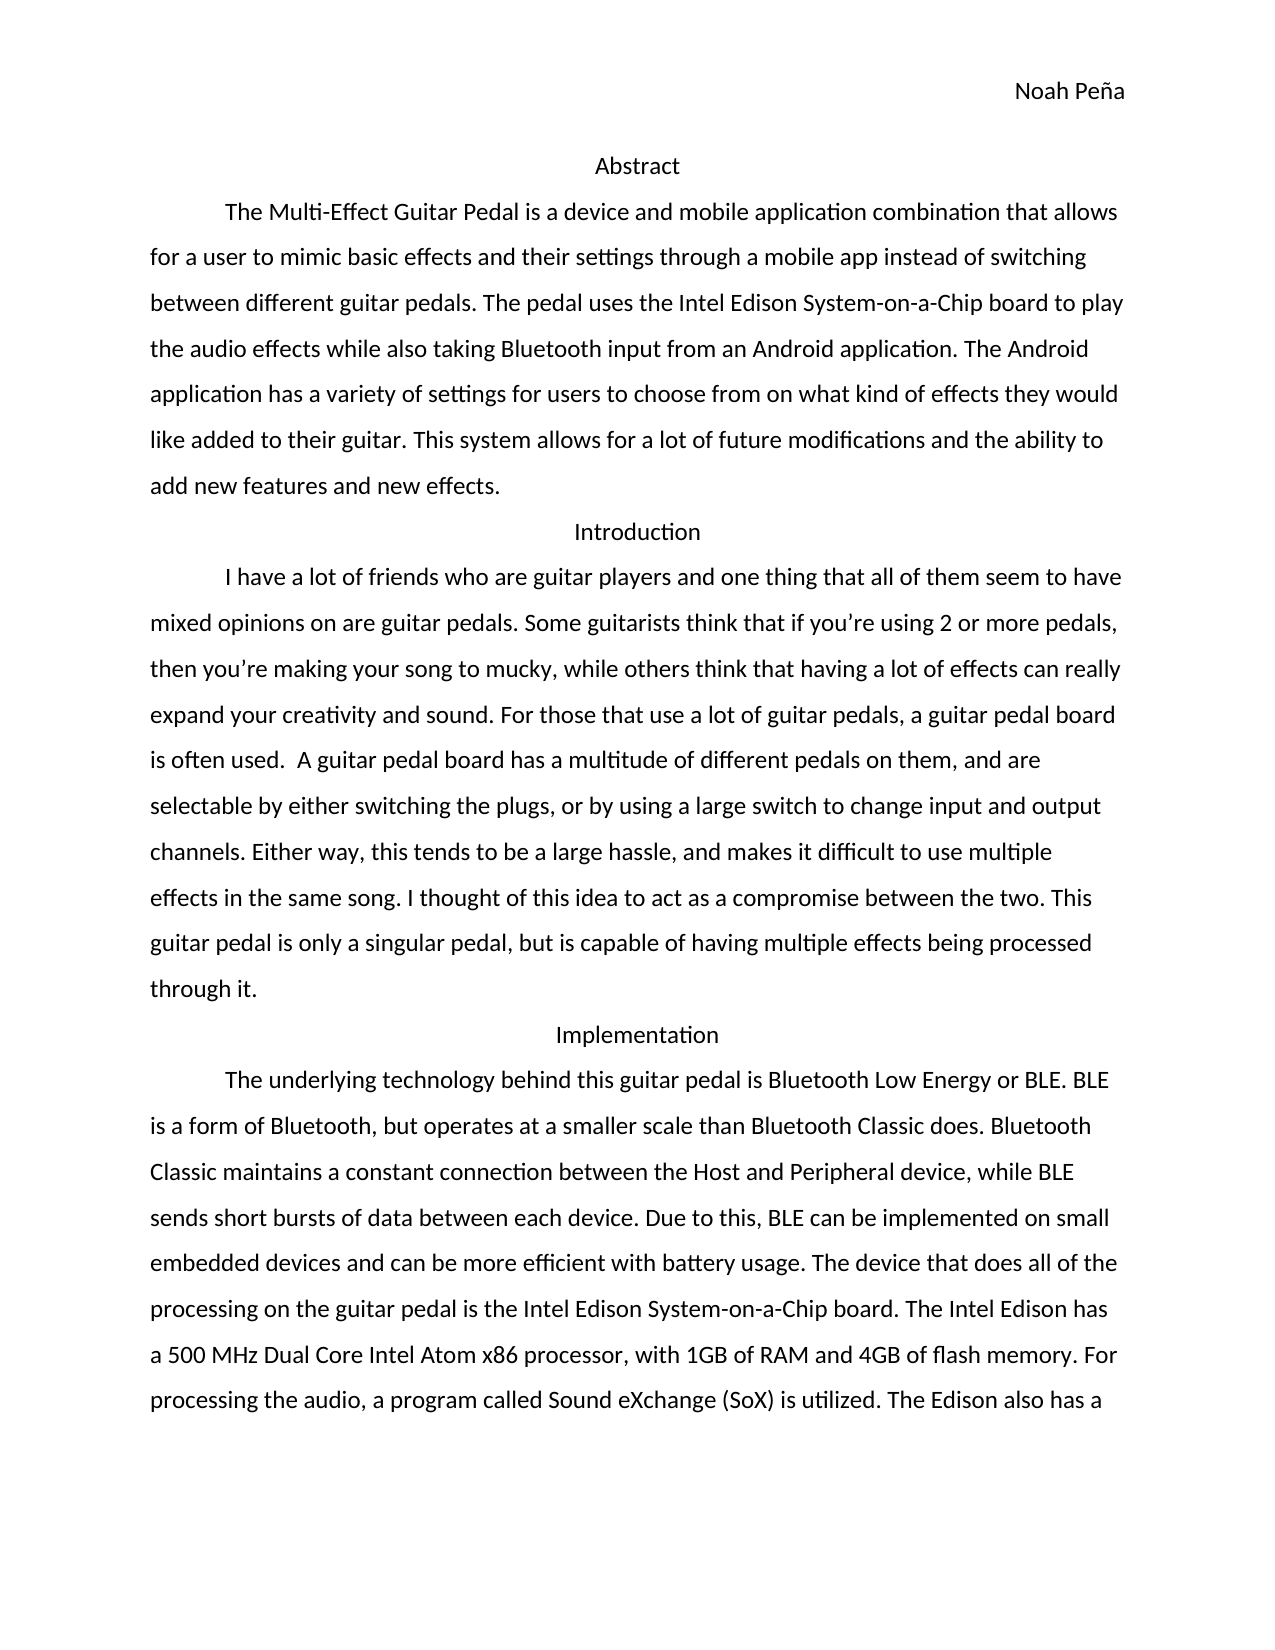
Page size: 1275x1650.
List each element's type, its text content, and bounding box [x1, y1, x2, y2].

text The Multi-Effect Guitar Pedal is a device and mobile application combination that allows for a user to mimic basic effects and their settings through a mobile app instead of switching between different guitar pedals. The pedal uses the Intel Edison System-on-a-Chip board to play the audio effects while also taking Bluetooth input from an Android application. The Android application has a variety of settings for users to choose from on what kind of effects they would like added to their guitar. This system allows for a lot of future modifications and the ability to add new features and new effects. [150, 196, 1125, 501]
text Implementation [150, 1019, 1125, 1049]
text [150, 1064, 1125, 1415]
text Introduction [150, 516, 1125, 546]
text I have a lot of friends who are guitar players and one thing that all of them seem to have mixed opinions on are guitar pedals. Some guitarists think that if you’re using 2 or more pedals, then you’re making your song to mucky, while others think that having a lot of effects can really expand your creativity and sound. For those that use a lot of guitar pedals, a guitar pedal board is often used. A guitar pedal board has a multitude of different pedals on them, and are selectable by either switching the plugs, or by using a large switch to change input and output channels. Either way, this tends to be a large hassle, and makes it difficult to use multiple effects in the same song. I thought of this idea to act as a compromise between the two. This guitar pedal is only a singular pedal, but is capable of having multiple effects being processed through it. [150, 562, 1125, 1004]
text Abstract [150, 150, 1125, 181]
